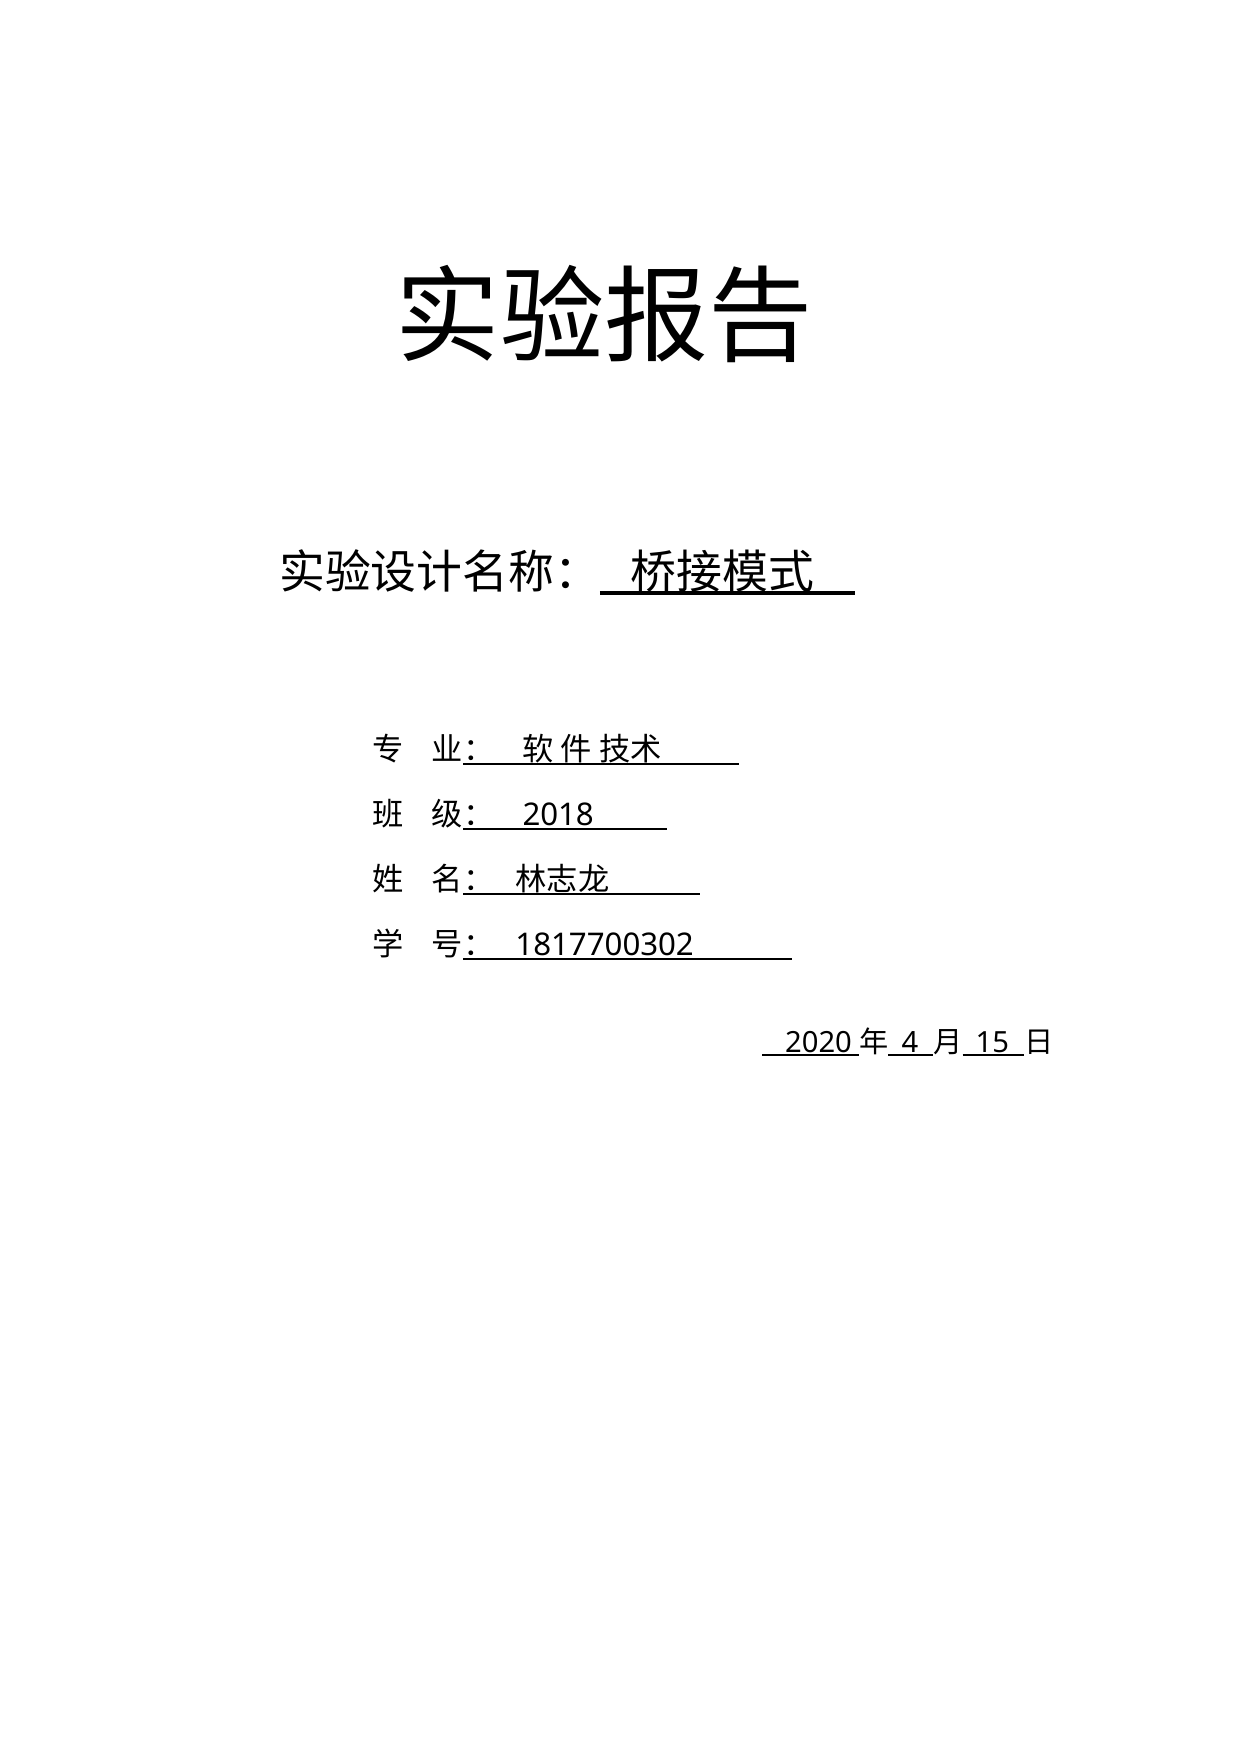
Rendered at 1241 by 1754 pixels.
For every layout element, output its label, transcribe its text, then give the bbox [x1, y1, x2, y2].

text 2020 年 4 月 15 日 [187, 1007, 1053, 1072]
text 专 业： 软 件 技术 [187, 714, 1053, 779]
text 班 级： 2018 [187, 779, 1053, 844]
text 姓 名： 林志龙 [187, 844, 1053, 909]
text 实验报告 [187, 227, 1053, 389]
text 实验设计名称： 桥接模式 [187, 519, 1053, 617]
text 学 号： 1817700302 [187, 909, 1053, 974]
